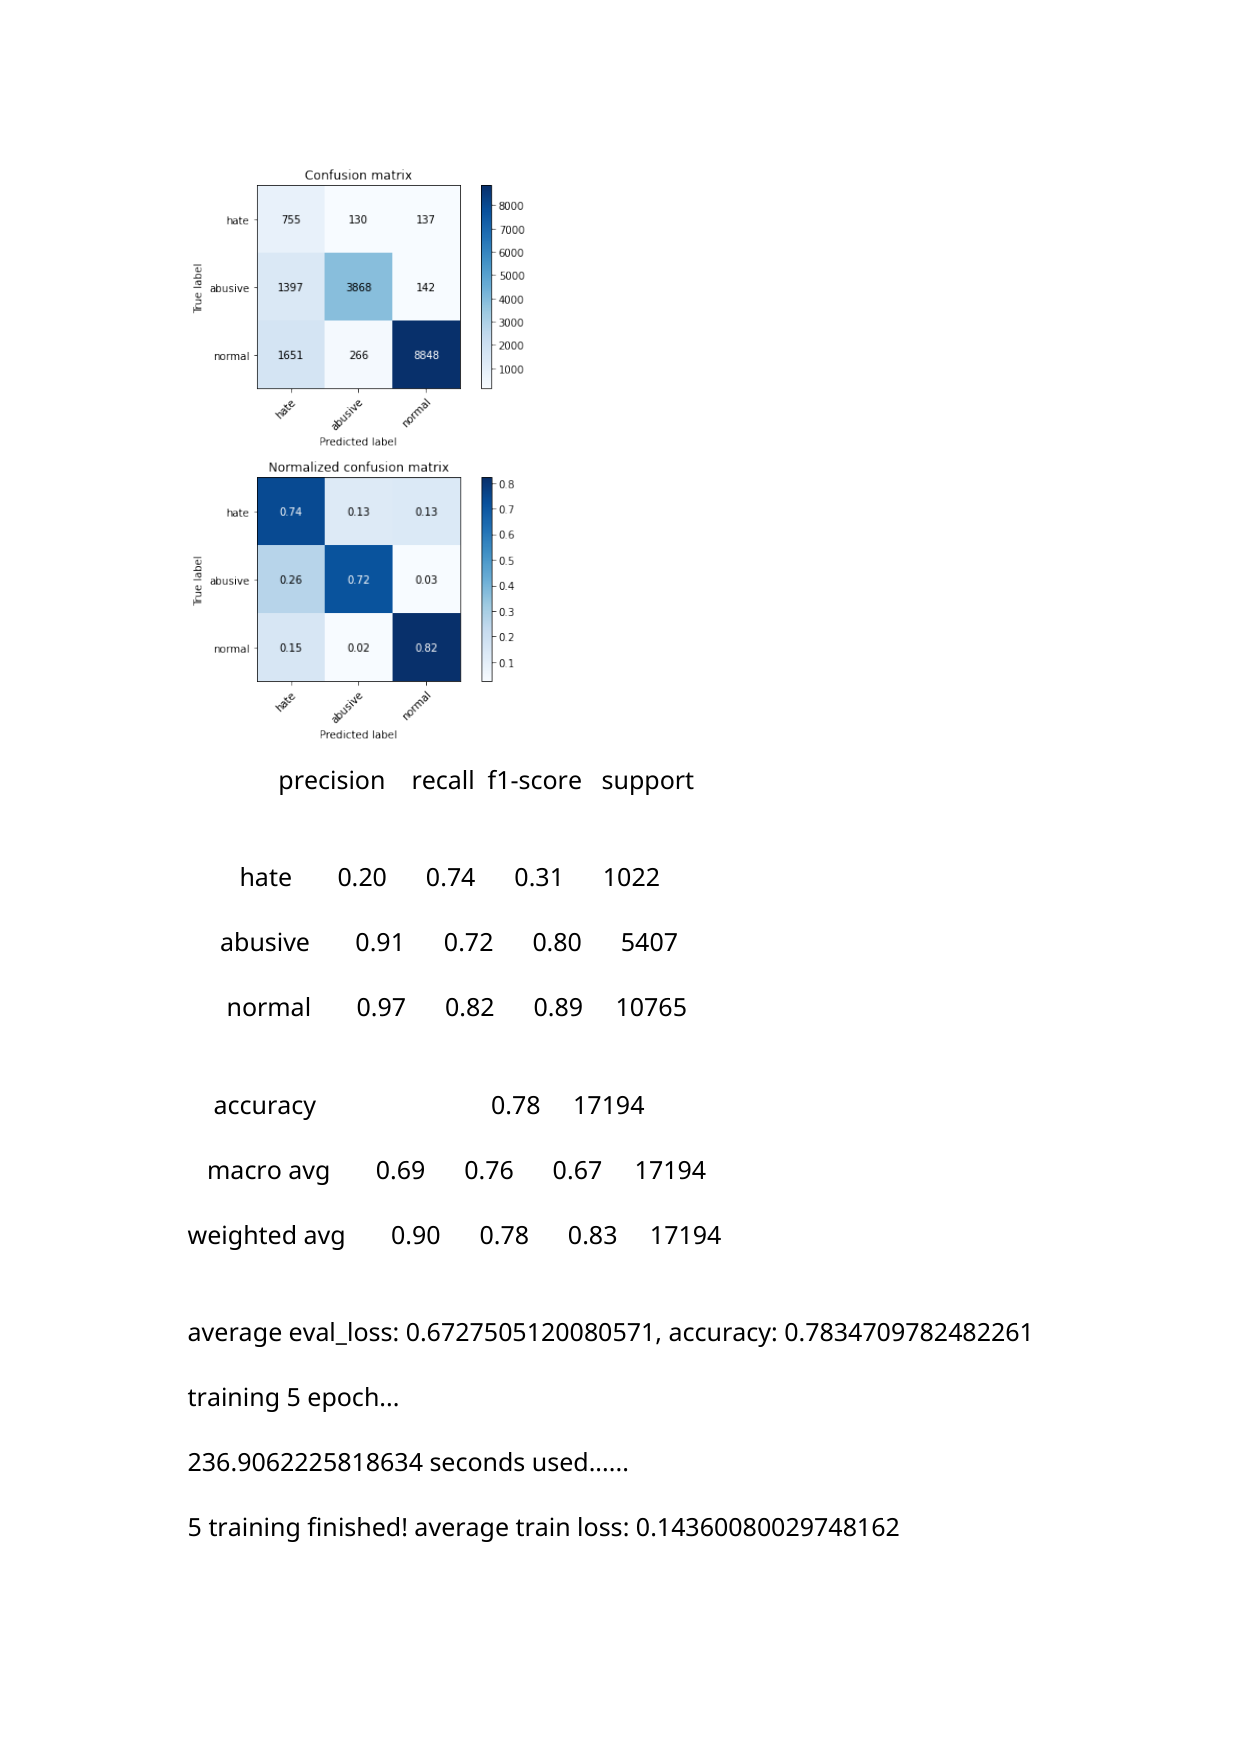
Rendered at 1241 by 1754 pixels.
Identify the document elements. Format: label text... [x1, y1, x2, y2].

text 5 training finished! average train loss: 0.14360080029748162 [187, 1494, 1053, 1559]
text hate 0.20 0.74 0.31 1022 [187, 844, 1053, 909]
text training 5 epoch... [187, 1364, 1053, 1429]
text weighted avg 0.90 0.78 0.83 17194 [187, 1202, 1053, 1267]
text 236.9062225818634 seconds used...... [187, 1429, 1053, 1494]
picture [187, 455, 522, 747]
text macro avg 0.69 0.76 0.67 17194 [187, 1137, 1053, 1202]
text abusive 0.91 0.72 0.80 5407 [187, 909, 1053, 974]
text accuracy 0.78 17194 [187, 1072, 1053, 1137]
text normal 0.97 0.82 0.89 10765 [187, 974, 1053, 1039]
picture [187, 162, 532, 454]
text average eval_loss: 0.6727505120080571, accuracy: 0.7834709782482261 [187, 1299, 1053, 1364]
text precision recall f1-score support [187, 747, 1053, 812]
